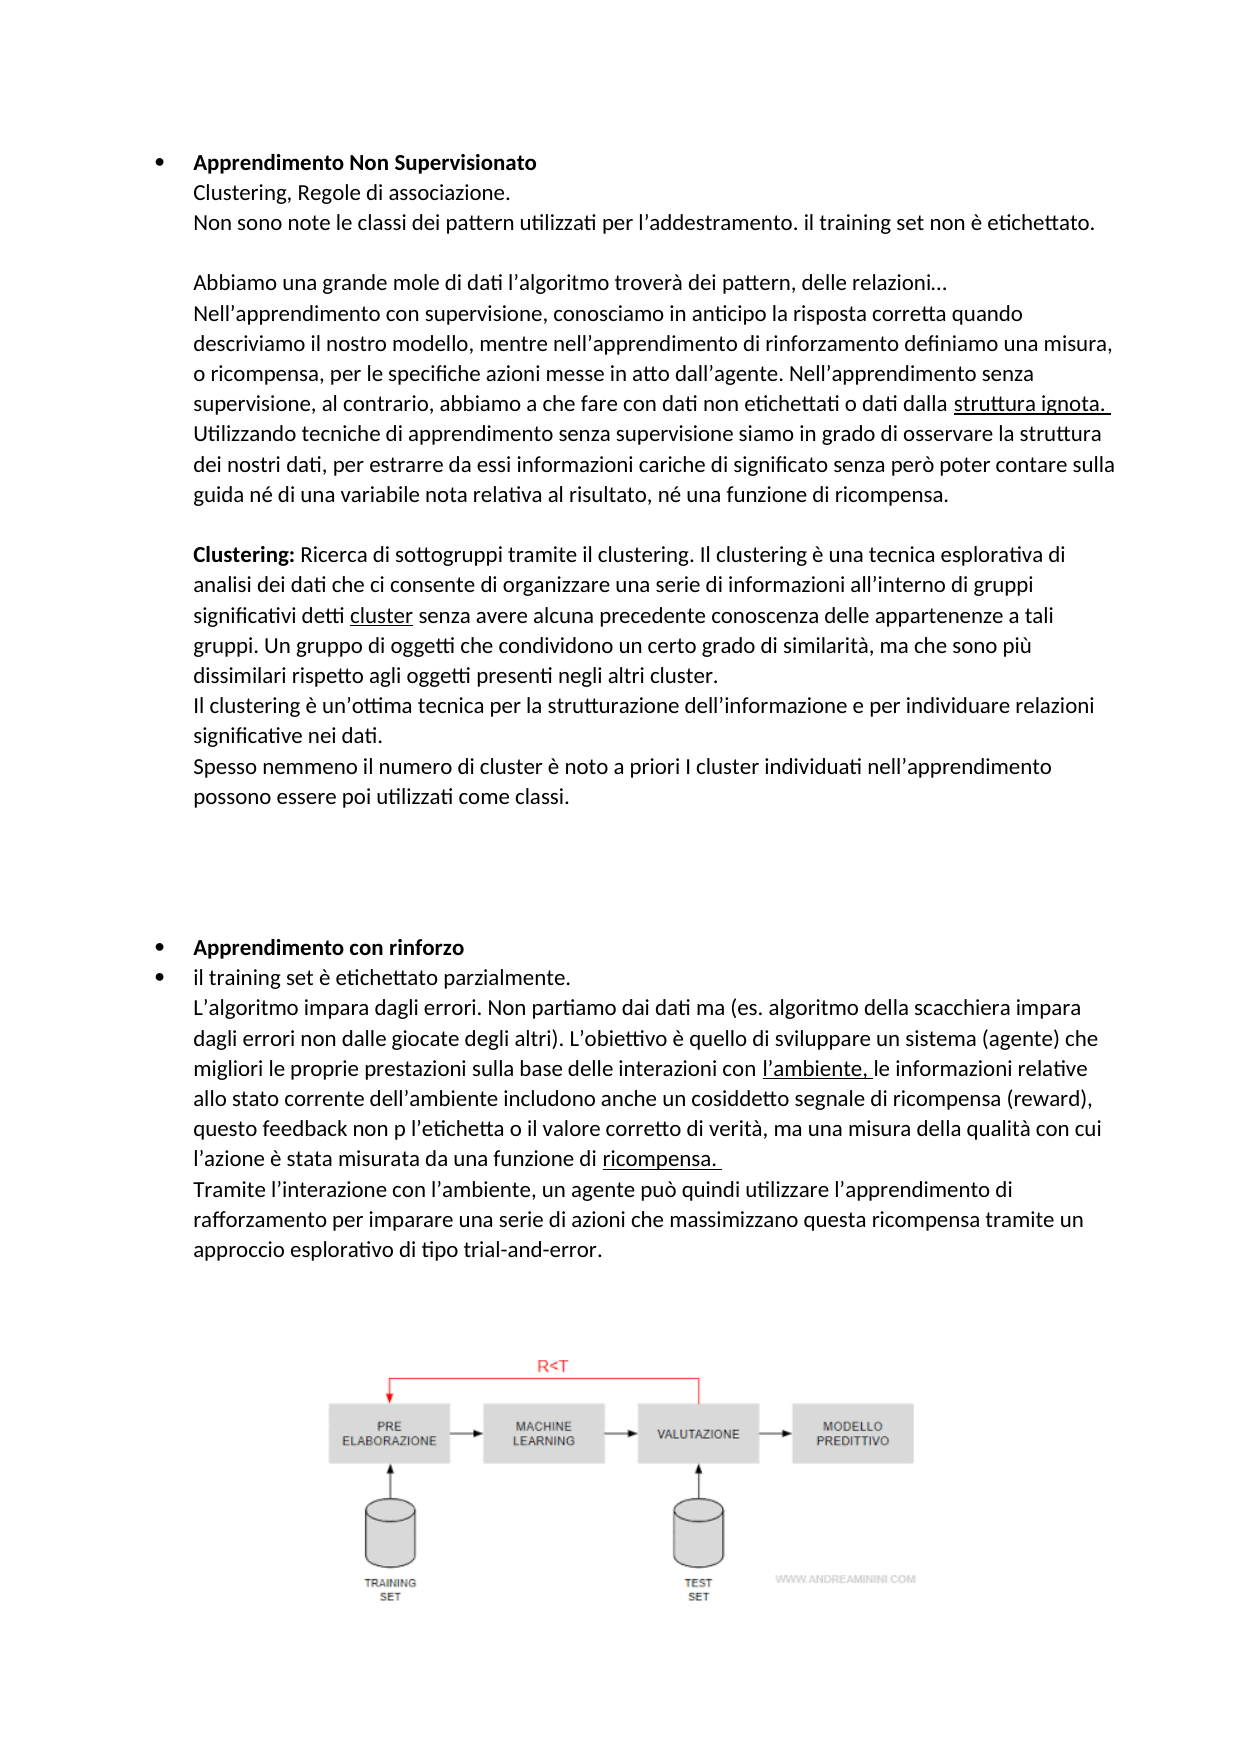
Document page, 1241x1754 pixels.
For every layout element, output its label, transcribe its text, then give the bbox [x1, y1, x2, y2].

list Spesso nemmeno il numero di cluster è noto a priori I cluster individuati nell’apprendimento possono essere poi utilizzati come classi. [193, 752, 1122, 810]
list Nell’apprendimento con supervisione, conosciamo in anticipo la risposta corretta quando descriviamo il nostro modello, mentre nell’apprendimento di rinforzamento definiamo una misura, o ricompensa, per le specifiche azioni messe in atto dall’agente. Nell’apprendimento senza supervisione, al contrario, abbiamo a che fare con dati non etichettati o dati dalla struttura ignota. Utilizzando tecniche di apprendimento senza supervisione siamo in grado di osservare la struttura dei nostri dati, per estrarre da essi informazioni cariche di significato senza però poter contare sulla guida né di una variabile nota relativa al risultato, né una funzione di ricompensa. [193, 299, 1122, 508]
list Apprendimento con rinforzo [156, 933, 1122, 961]
list Tramite l’interazione con l’ambiente, un agente può quindi utilizzare l’apprendimento di rafforzamento per imparare una serie di azioni che massimizzano questa ricompensa tramite un approccio esplorativo di tipo trial-and-error. [193, 1175, 1122, 1263]
list L’algoritmo impara dagli errori. Non partiamo dai dati ma (es. algoritmo della scacchiera impara dagli errori non dalle giocate degli altri). L’obiettivo è quello di sviluppare un sistema (agente) che migliori le proprie prestazioni sulla base delle interazioni con l’ambiente, le informazioni relative allo stato corrente dell’ambiente includono anche un cosiddetto segnale di ricompensa (reward), questo feedback non p l’etichetta o il valore corretto di verità, ma una misura della qualità con cui l’azione è stata misurata da una funzione di ricompensa. [193, 993, 1122, 1172]
list Il clustering è un’ottima tecnica per la strutturazione dell’informazione e per individuare relazioni significative nei dati. [193, 691, 1122, 749]
list Apprendimento Non Supervisionato [156, 148, 1122, 176]
list Abbiamo una grande mole di dati l’algoritmo troverà dei pattern, delle relazioni… [193, 268, 1122, 296]
picture [297, 1336, 943, 1631]
list Clustering: Ricerca di sottogruppi tramite il clustering. Il clustering è una tecnica esplorativa di analisi dei dati che ci consente di organizzare una serie di informazioni all’interno di gruppi significativi detti cluster senza avere alcuna precedente conoscenza delle appartenenze a tali gruppi. Un gruppo di oggetti che condividono un certo grado di similarità, ma che sono più dissimilari rispetto agli oggetti presenti negli altri cluster. [193, 540, 1122, 689]
list il training set è etichettato parzialmente. [156, 963, 1122, 991]
list Clustering, Regole di associazione. Non sono note le classi dei pattern utilizzati per l’addestramento. il training set non è etichettato. [193, 178, 1122, 236]
